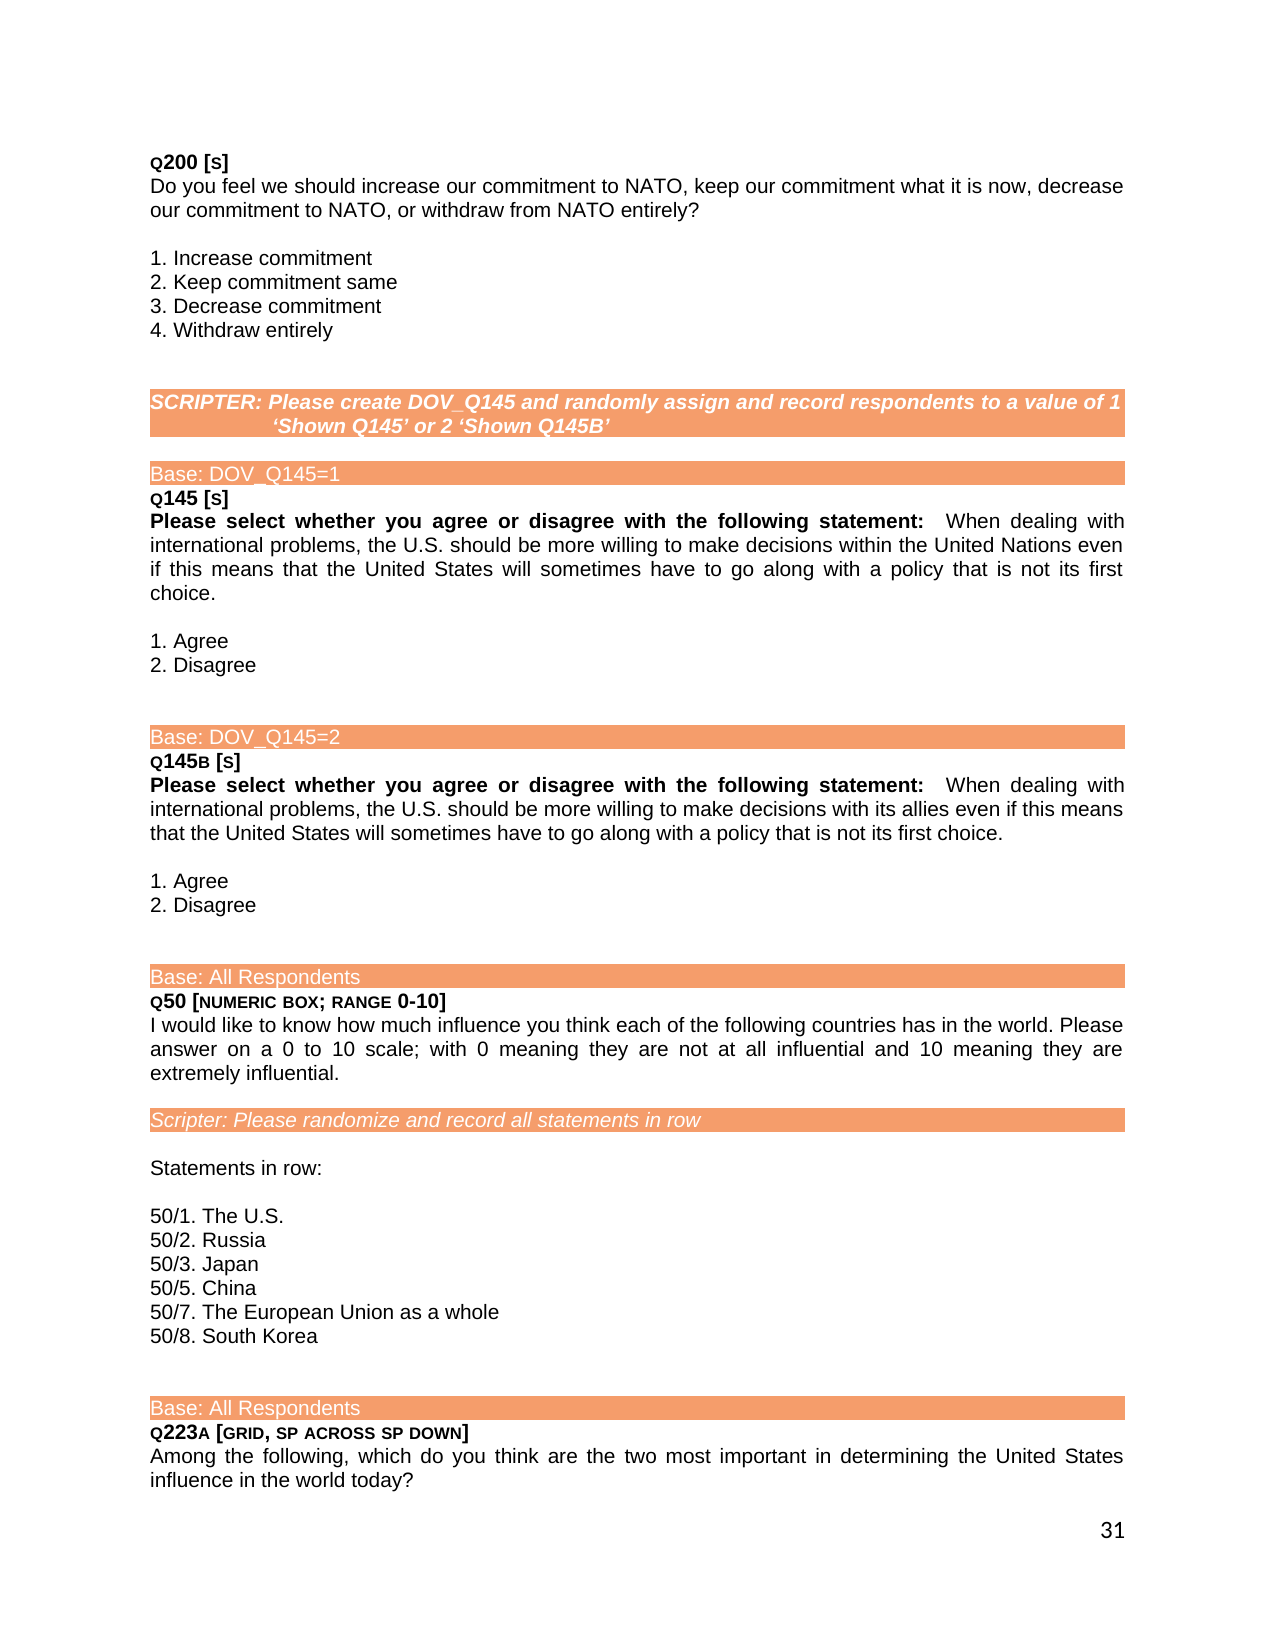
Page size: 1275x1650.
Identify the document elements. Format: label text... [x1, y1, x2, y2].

text Scripter: Please randomize and record all statements in row [150, 1108, 1125, 1132]
text 2. Disagree [150, 653, 1125, 677]
text 50/2. Russia [150, 1228, 1125, 1252]
text 1. Agree [150, 869, 1125, 893]
text 1. Increase commitment [150, 246, 1125, 270]
text 50/1. The U.S. [150, 1204, 1125, 1228]
text q200 [s] [150, 150, 1125, 174]
text Among the following, which do you think are the two most important in determining the United States influence in the world today? [150, 1444, 1125, 1492]
text q50 [numeric box; range 0-10] [150, 988, 1125, 1012]
text Statements in row: [150, 1156, 1125, 1180]
text 50/7. The European Union as a whole [150, 1300, 1125, 1324]
text q145 [s] [150, 485, 1125, 509]
text Please select whether you agree or disagree with the following statement: When dealing with international problems, the U.S. should be more willing to make decisions within the United Nations even if this means that the United States will sometimes have to go along with a policy that is not its first choice. [150, 509, 1125, 605]
text Do you feel we should increase our commitment to NATO, keep our commitment what it is now, decrease our commitment to NATO, or withdraw from NATO entirely? [150, 174, 1125, 222]
text I would like to know how much influence you think each of the following countries has in the world. Please answer on a 0 to 10 scale; with 0 meaning they are not at all influential and 10 meaning they are extremely influential. [150, 1012, 1125, 1084]
text Base: All Respondents [150, 1396, 1125, 1420]
text 1. Agree [150, 629, 1125, 653]
text SCRIPTER: Please create DOV_Q145 and randomly assign and record respondents to a value of 1 ‘Shown Q145’ or 2 ‘Shown Q145B’ [150, 389, 1125, 437]
text q145b [s] [150, 749, 1125, 773]
text q223a [grid, sp across sp down] [150, 1420, 1125, 1444]
text 50/8. South Korea [150, 1324, 1125, 1348]
text 2. Keep commitment same [150, 270, 1125, 294]
text Base: All Respondents [150, 964, 1125, 988]
text Base: DOV_Q145=2 [150, 725, 1125, 749]
text Please select whether you agree or disagree with the following statement: When dealing with international problems, the U.S. should be more willing to make decisions with its allies even if this means that the United States will sometimes have to go along with a policy that is not its first choice. [150, 773, 1125, 845]
text 50/3. Japan [150, 1252, 1125, 1276]
text 2. Disagree [150, 893, 1125, 917]
text Base: DOV_Q145=1 [150, 461, 1125, 485]
text 4. Withdraw entirely [150, 318, 1125, 342]
text 3. Decrease commitment [150, 294, 1125, 318]
text 50/5. China [150, 1276, 1125, 1300]
